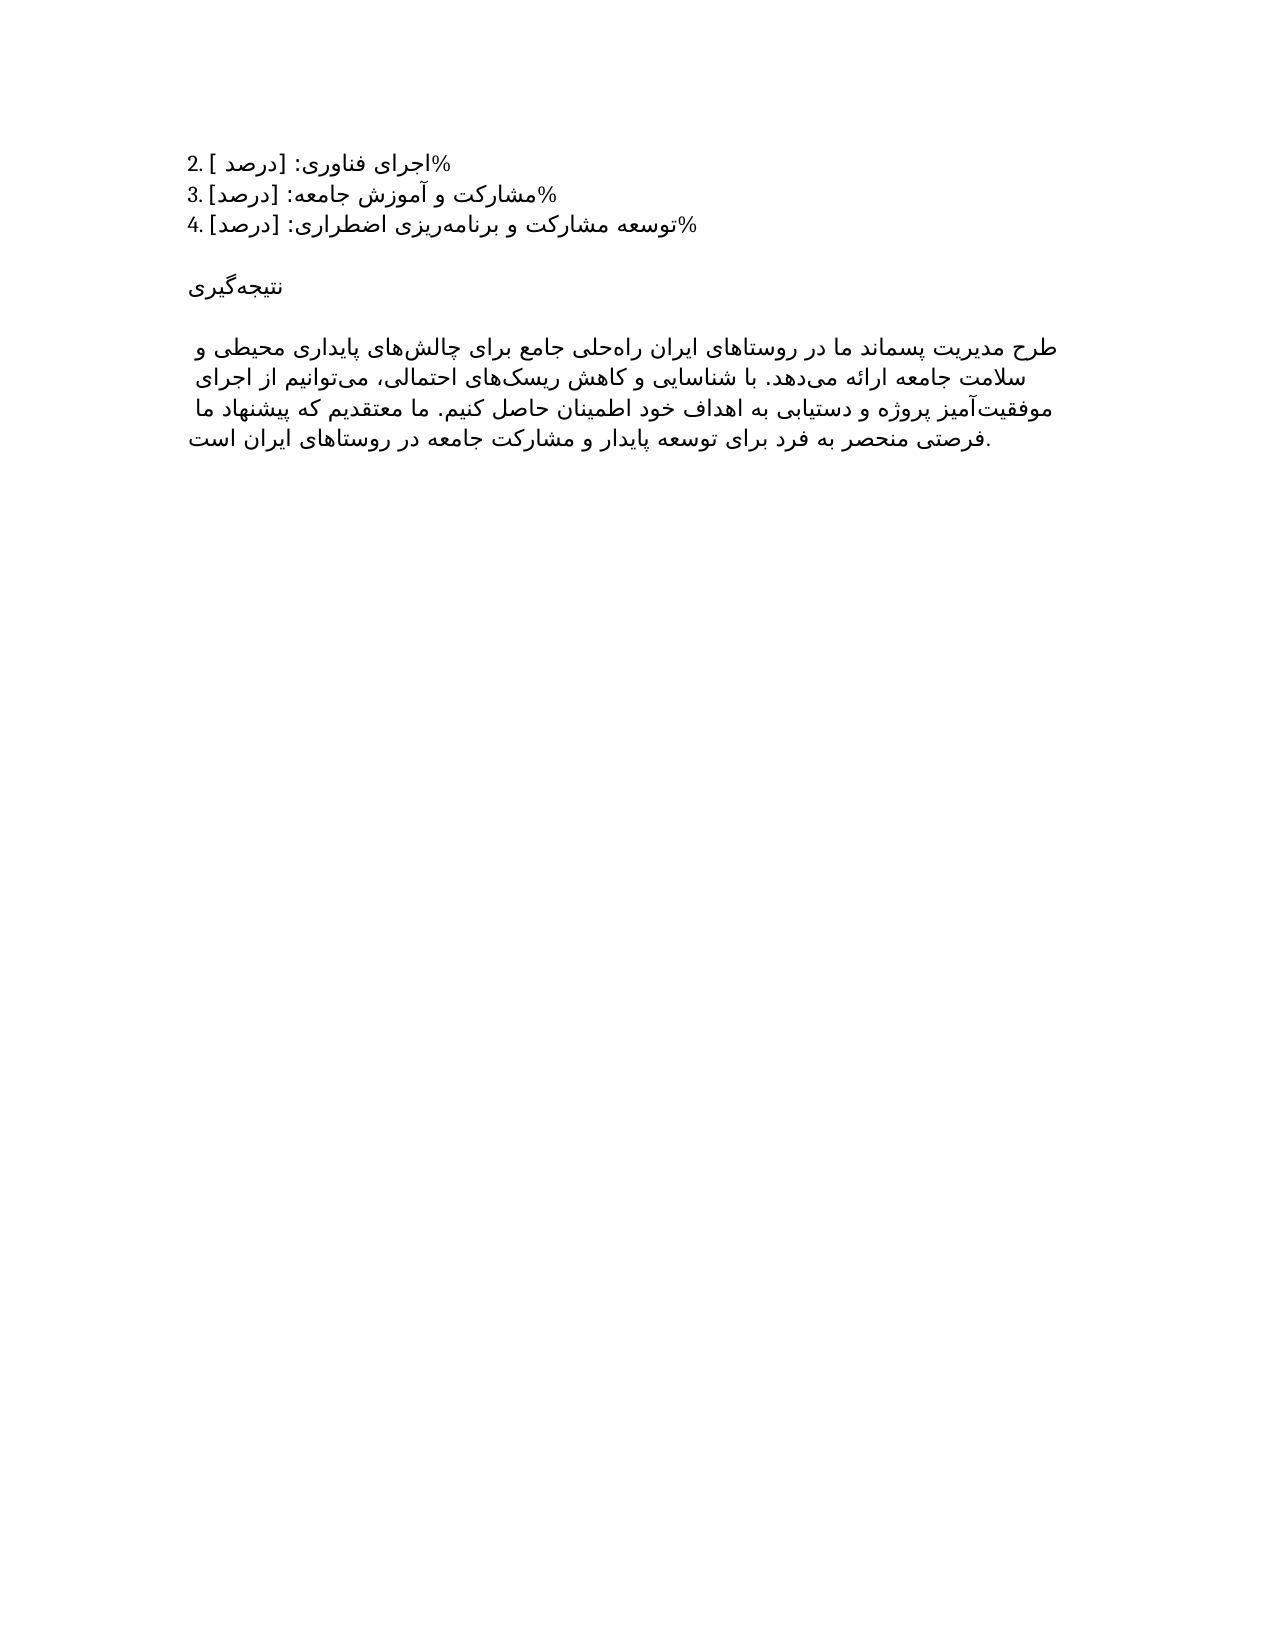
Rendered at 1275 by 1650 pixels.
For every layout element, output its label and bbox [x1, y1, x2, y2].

text [187, 150, 1087, 452]
